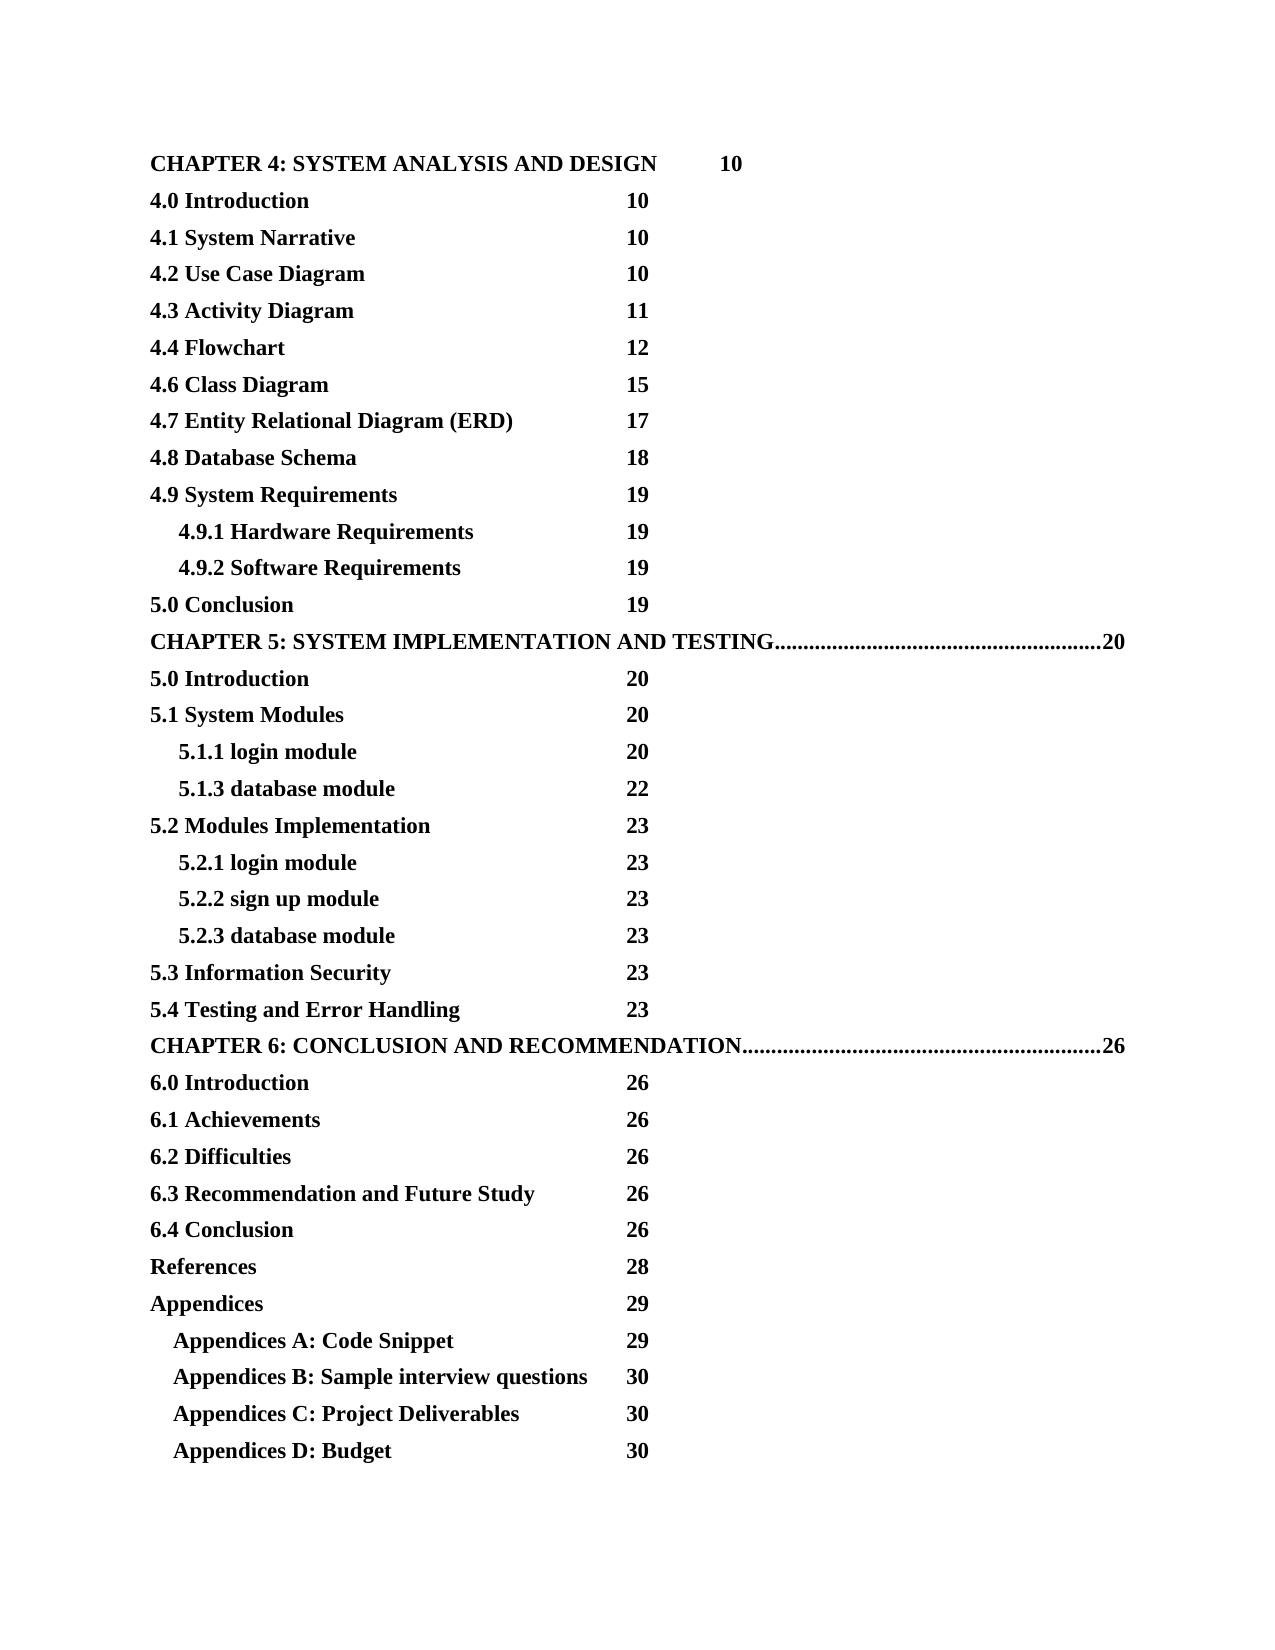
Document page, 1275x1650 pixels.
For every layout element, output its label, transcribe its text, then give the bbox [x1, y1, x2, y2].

text 6.1 Achievements 26 [150, 1106, 1125, 1132]
text CHAPTER 4: SYSTEM ANALYSIS AND DESIGN 10 [150, 150, 1125, 176]
text 5.2.1 login module 23 [173, 849, 1125, 875]
text 6.3 Recommendation and Future Study 26 [150, 1179, 1125, 1206]
text 6.4 Conclusion 26 [150, 1216, 1125, 1243]
text 4.1 System Narrative 10 [150, 223, 1125, 250]
text 4.9 System Requirements 19 [150, 481, 1125, 507]
text 5.1.3 database module 22 [173, 775, 1125, 801]
text 5.3 Information Security 23 [150, 959, 1125, 985]
text 4.4 Flowchart 12 [150, 334, 1125, 360]
text Appendices B: Sample interview questions 30 [173, 1363, 1125, 1390]
text 6.0 Introduction 26 [150, 1069, 1125, 1096]
text Appendices C: Project Deliverables 30 [173, 1400, 1125, 1427]
text CHAPTER 6: CONCLUSION AND RECOMMENDATION 26 [150, 1032, 1125, 1059]
text 4.6 Class Diagram 15 [150, 371, 1125, 397]
text 4.2 Use Case Diagram 10 [150, 260, 1125, 287]
text 4.8 Database Schema 18 [150, 444, 1125, 471]
text 5.2.3 database module 23 [173, 922, 1125, 948]
text Appendices D: Budget 30 [173, 1437, 1125, 1463]
text 5.1.1 login module 20 [173, 738, 1125, 765]
text 4.3 Activity Diagram 11 [150, 297, 1125, 323]
text 4.9.1 Hardware Requirements 19 [173, 518, 1125, 544]
text 4.0 Introduction 10 [150, 187, 1125, 213]
text 5.2 Modules Implementation 23 [150, 812, 1125, 838]
text 5.0 Conclusion 19 [150, 591, 1125, 618]
text 5.2.2 sign up module 23 [173, 885, 1125, 912]
text CHAPTER 5: SYSTEM IMPLEMENTATION AND TESTING 20 [150, 628, 1125, 654]
text 5.4 Testing and Error Handling 23 [150, 996, 1125, 1022]
text 4.9.2 Software Requirements 19 [173, 554, 1125, 581]
text 5.1 System Modules 20 [150, 702, 1125, 728]
text 6.2 Difficulties 26 [150, 1143, 1125, 1169]
text Appendices A: Code Snippet 29 [173, 1327, 1125, 1353]
text 5.0 Introduction 20 [150, 665, 1125, 691]
text 4.7 Entity Relational Diagram (ERD) 17 [150, 407, 1125, 434]
text References 28 [150, 1253, 1125, 1279]
text Appendices 29 [150, 1290, 1125, 1316]
